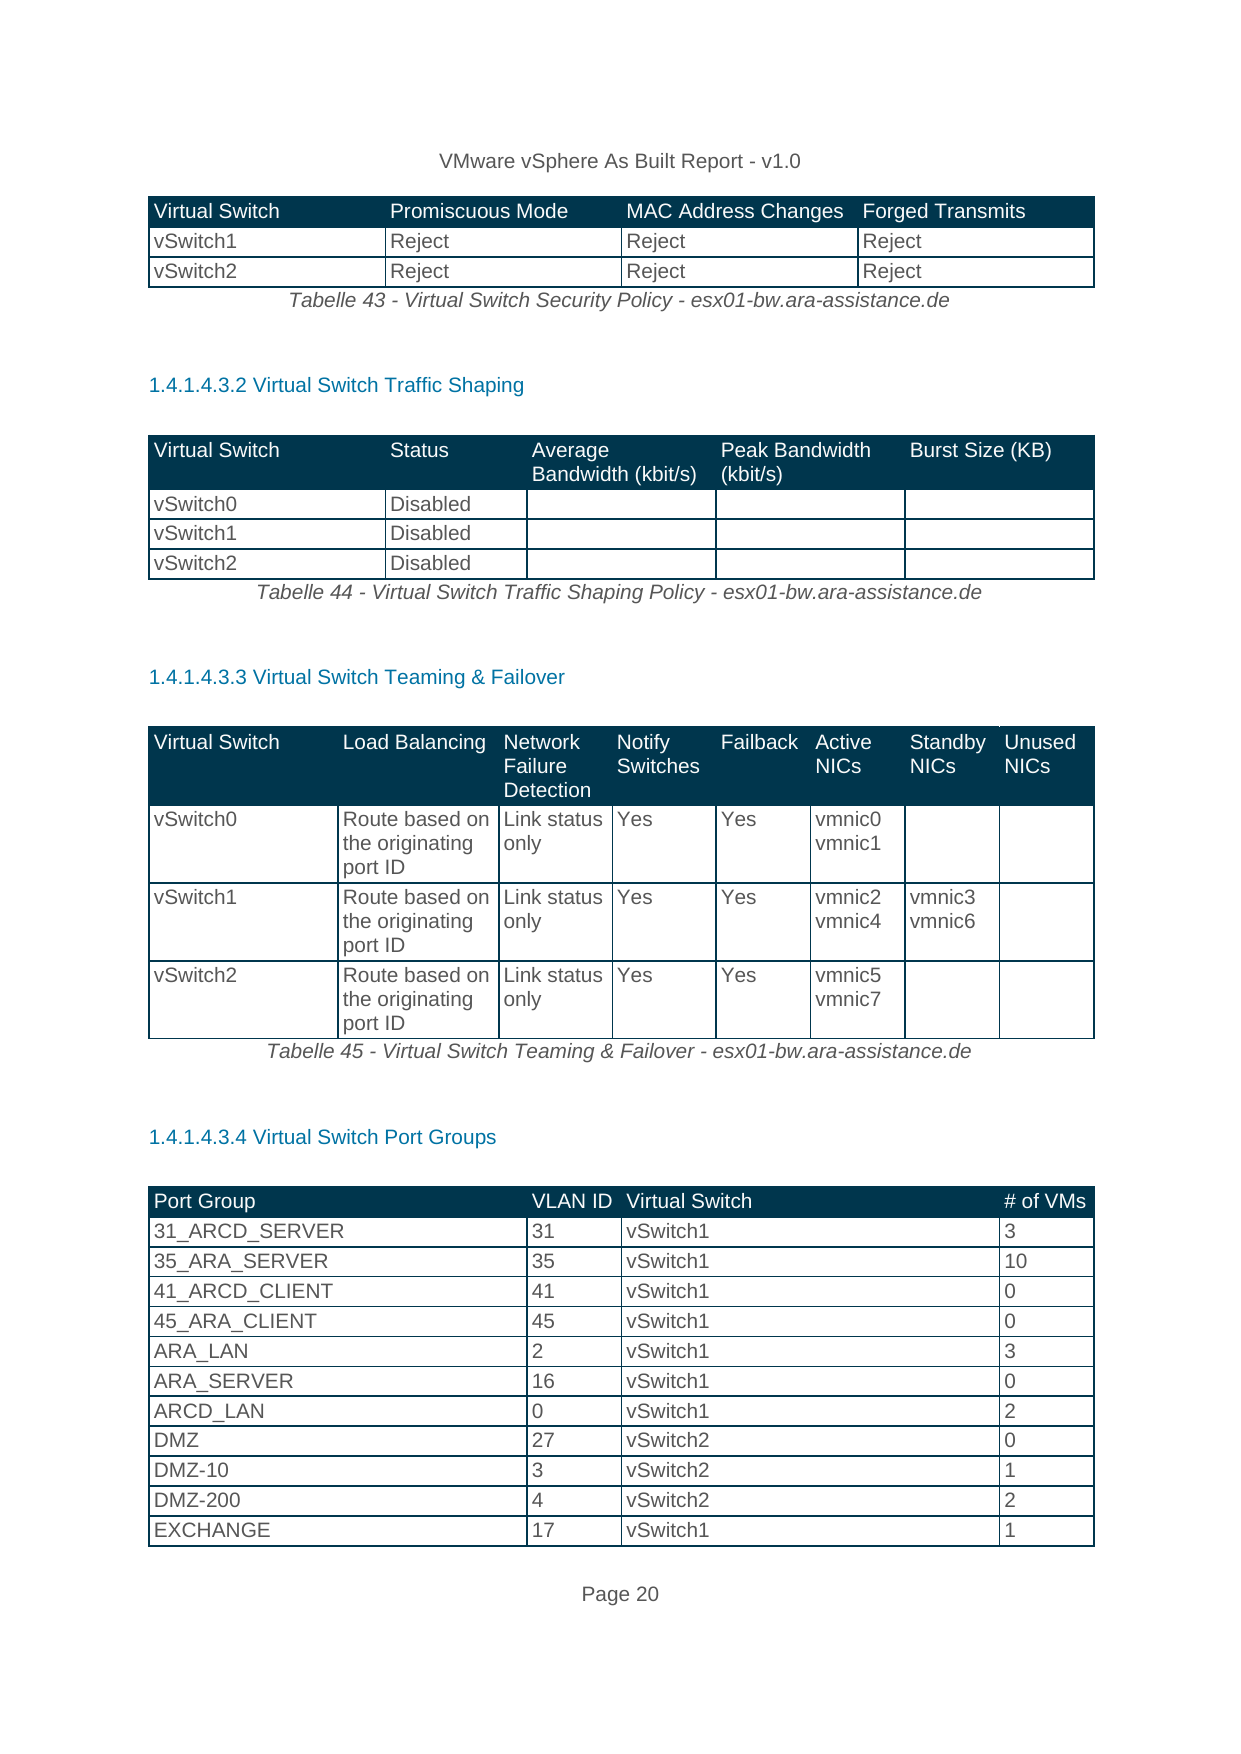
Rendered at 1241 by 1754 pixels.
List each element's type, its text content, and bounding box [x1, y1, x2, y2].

table_cell [717, 490, 904, 518]
table_header Standby NICs [906, 728, 999, 804]
table_cell [717, 520, 904, 548]
table_cell Reject [859, 228, 1093, 256]
table_cell 45 [528, 1307, 621, 1336]
table_header Peak Bandwidth (kbit/s) [717, 436, 904, 488]
table_cell vmnic5 vmnic7 [811, 962, 904, 1038]
table_cell 2 [528, 1337, 621, 1366]
table_cell 0 [1000, 1307, 1093, 1336]
table_cell 41_ARCD_CLIENT [150, 1277, 526, 1306]
table_cell Link status only [500, 884, 612, 960]
table_cell 4 [528, 1487, 621, 1515]
table_cell 35_ARA_SERVER [150, 1248, 526, 1276]
table_header VLAN ID [528, 1188, 621, 1216]
table_cell 17 [528, 1517, 621, 1545]
table_cell Route based on the originating port ID [339, 884, 498, 960]
table_cell 3 [1000, 1337, 1093, 1366]
table_cell vSwitch1 [150, 520, 385, 548]
subtitle 1.4.1.4.3.3 Virtual Switch Teaming & Failover [148, 665, 1092, 689]
table_cell DMZ-10 [150, 1457, 526, 1485]
table_header Promiscuous Mode [386, 198, 621, 226]
table_cell Reject [859, 258, 1093, 286]
table_cell vSwitch1 [622, 1248, 999, 1276]
table_cell 10 [1000, 1248, 1093, 1276]
table_cell vSwitch2 [150, 550, 385, 578]
table_header Status [386, 436, 526, 488]
table_cell 0 [1000, 1367, 1093, 1395]
table_header Virtual Switch [622, 1188, 999, 1216]
table_cell Route based on the originating port ID [339, 962, 498, 1038]
table_cell vSwitch1 [622, 1277, 999, 1306]
table_cell Yes [613, 962, 715, 1038]
table_cell Disabled [386, 520, 526, 548]
table_cell vSwitch2 [622, 1487, 999, 1515]
table_cell Link status only [500, 806, 612, 882]
table_cell Yes [717, 884, 810, 960]
table_cell [1000, 806, 1093, 882]
table_cell vSwitch1 [622, 1337, 999, 1366]
table_cell 31 [528, 1218, 621, 1246]
table_cell EXCHANGE [150, 1517, 526, 1545]
table_cell [906, 962, 999, 1038]
table_cell vSwitch2 [622, 1427, 999, 1455]
table_cell 0 [1000, 1277, 1093, 1306]
table_cell Route based on the originating port ID [339, 806, 498, 882]
table_header Network Failure Detection [500, 728, 612, 804]
table_cell 2 [1000, 1487, 1093, 1515]
table_cell vSwitch1 [622, 1218, 999, 1246]
table_cell 31_ARCD_SERVER [150, 1218, 526, 1246]
subtitle 1.4.1.4.3.2 Virtual Switch Traffic Shaping [148, 373, 1092, 397]
table_header Unused NICs [1000, 728, 1093, 804]
table_header Port Group [150, 1188, 526, 1216]
table_cell vSwitch1 [622, 1367, 999, 1395]
table_cell [528, 520, 715, 548]
table_cell vmnic0 vmnic1 [811, 806, 904, 882]
table_cell 1 [1000, 1517, 1093, 1545]
table_cell Yes [613, 806, 715, 882]
table_cell vSwitch1 [622, 1517, 999, 1545]
table_cell Link status only [500, 962, 612, 1038]
table_header Virtual Switch [150, 436, 385, 488]
table_cell vmnic3 vmnic6 [906, 884, 999, 960]
table_cell Reject [622, 258, 857, 286]
table_cell vmnic2 vmnic4 [811, 884, 904, 960]
table_cell 3 [1000, 1218, 1093, 1246]
table_cell ARA_SERVER [150, 1367, 526, 1395]
table_cell [906, 490, 1093, 518]
table_cell vSwitch2 [150, 258, 385, 286]
table_cell 16 [528, 1367, 621, 1395]
table_cell [906, 520, 1093, 548]
subtitle 1.4.1.4.3.4 Virtual Switch Port Groups [148, 1125, 1092, 1149]
table_header # of VMs [1000, 1188, 1093, 1216]
table_cell ARA_LAN [150, 1337, 526, 1366]
table_cell 0 [528, 1397, 621, 1425]
table_cell Reject [386, 228, 621, 256]
table_cell Reject [386, 258, 621, 286]
table_cell [906, 550, 1093, 578]
table_cell DMZ [150, 1427, 526, 1455]
table_header MAC Address Changes [622, 198, 857, 226]
table_header Notify Switches [613, 728, 715, 804]
table_cell 45_ARA_CLIENT [150, 1307, 526, 1336]
table_cell 0 [1000, 1427, 1093, 1455]
table_cell [1000, 884, 1093, 960]
table_header Active NICs [811, 728, 904, 804]
table_header Burst Size (KB) [906, 436, 1093, 488]
table_cell vSwitch1 [150, 228, 385, 256]
table_cell vSwitch2 [622, 1457, 999, 1485]
table_cell DMZ-200 [150, 1487, 526, 1515]
table_cell [717, 550, 904, 578]
table_cell 41 [528, 1277, 621, 1306]
table_header Virtual Switch [150, 198, 385, 226]
table_cell Yes [717, 806, 810, 882]
table_cell Yes [613, 884, 715, 960]
table_cell 27 [528, 1427, 621, 1455]
table_cell [906, 806, 999, 882]
table_header Virtual Switch [150, 728, 337, 804]
table_cell 2 [1000, 1397, 1093, 1425]
table_cell Yes [717, 962, 810, 1038]
table_header Average Bandwidth (kbit/s) [528, 436, 715, 488]
table_cell 3 [528, 1457, 621, 1485]
table_cell vSwitch1 [622, 1307, 999, 1336]
table_cell [528, 490, 715, 518]
table_cell ARCD_LAN [150, 1397, 526, 1425]
table_cell vSwitch0 [150, 806, 337, 882]
table_cell vSwitch1 [622, 1397, 999, 1425]
table_cell Disabled [386, 490, 526, 518]
table_header Load Balancing [339, 728, 498, 804]
table_cell 1 [1000, 1457, 1093, 1485]
table_cell [1000, 962, 1093, 1038]
table_cell 35 [528, 1248, 621, 1276]
table_cell vSwitch0 [150, 490, 385, 518]
table_cell vSwitch1 [150, 884, 337, 960]
table_header Failback [717, 728, 810, 804]
table_cell Disabled [386, 550, 526, 578]
table_cell Reject [622, 228, 857, 256]
table_cell [528, 550, 715, 578]
table_header Forged Transmits [859, 198, 1093, 226]
table_cell vSwitch2 [150, 962, 337, 1038]
